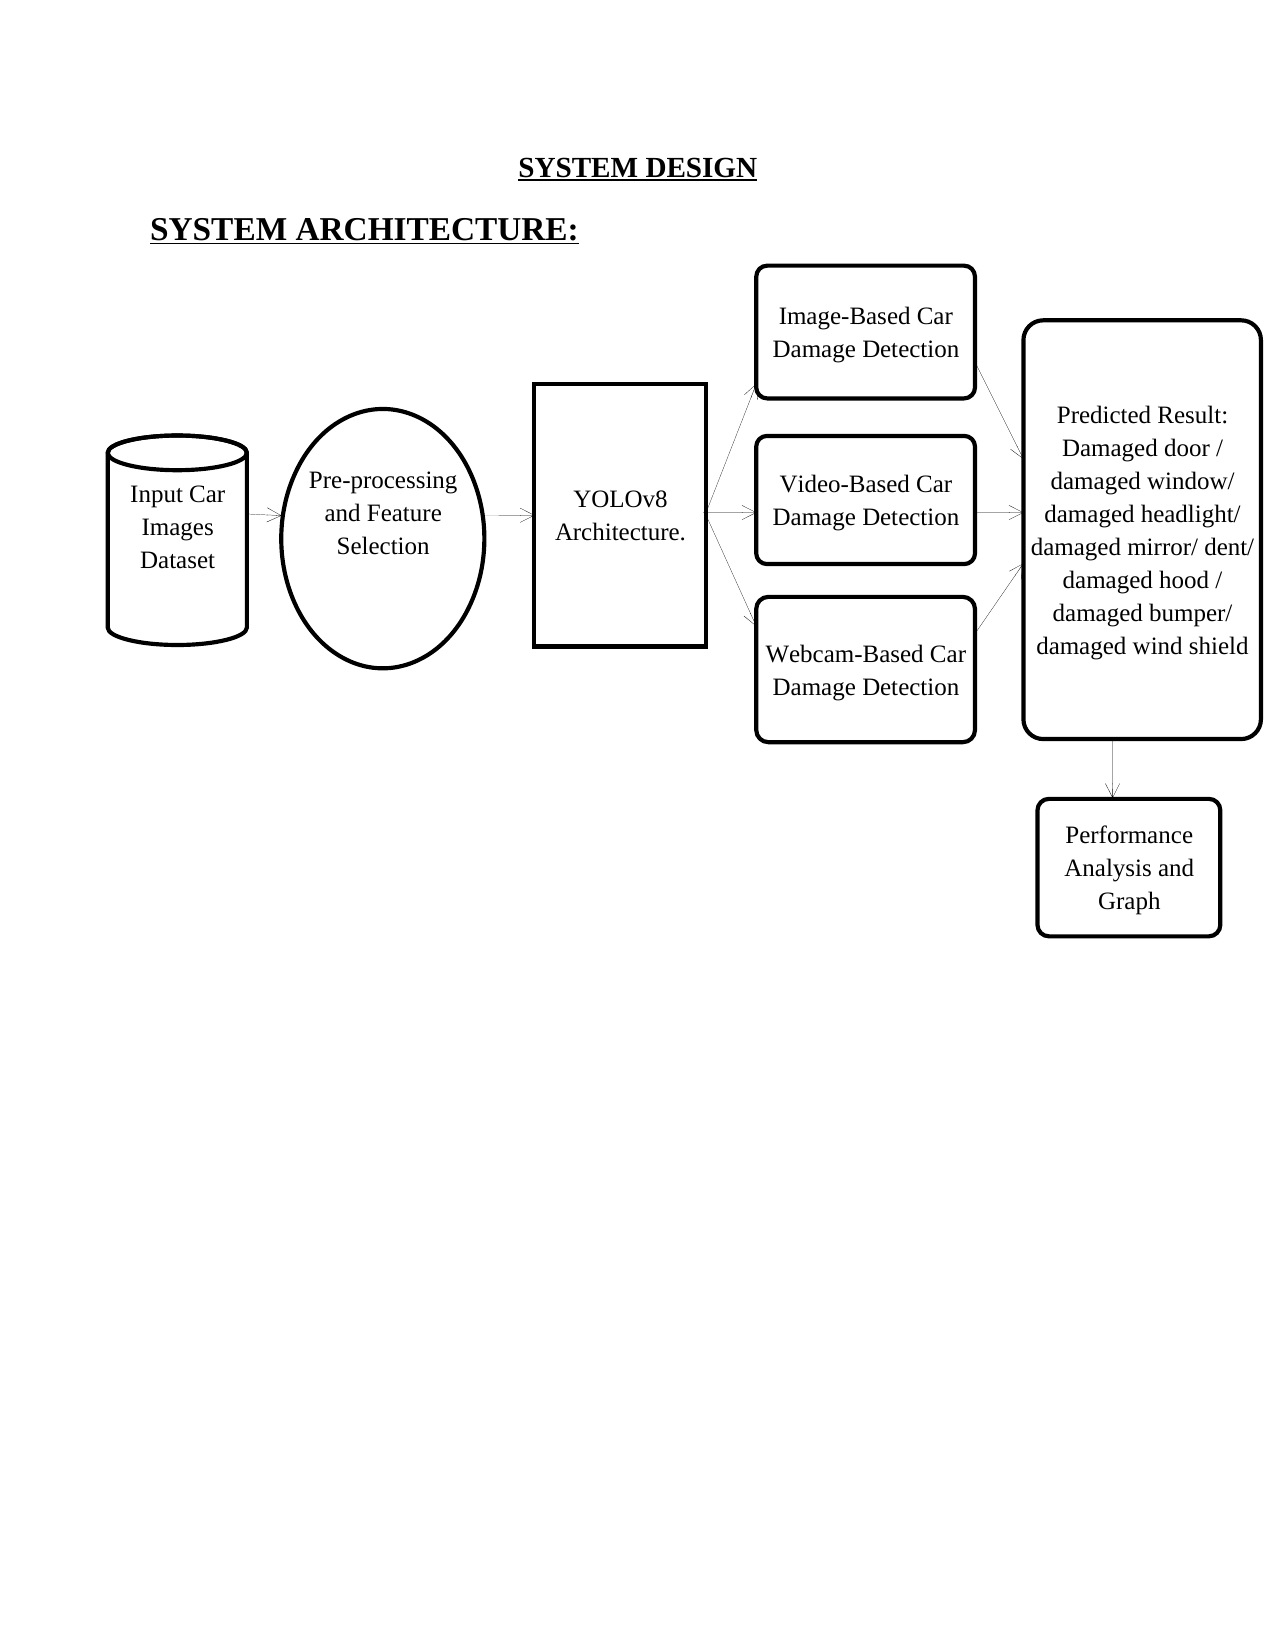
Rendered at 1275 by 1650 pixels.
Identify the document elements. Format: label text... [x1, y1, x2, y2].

text SYSTEM DESIGN [150, 150, 1125, 183]
text SYSTEM ARCHITECTURE: [150, 209, 1125, 248]
